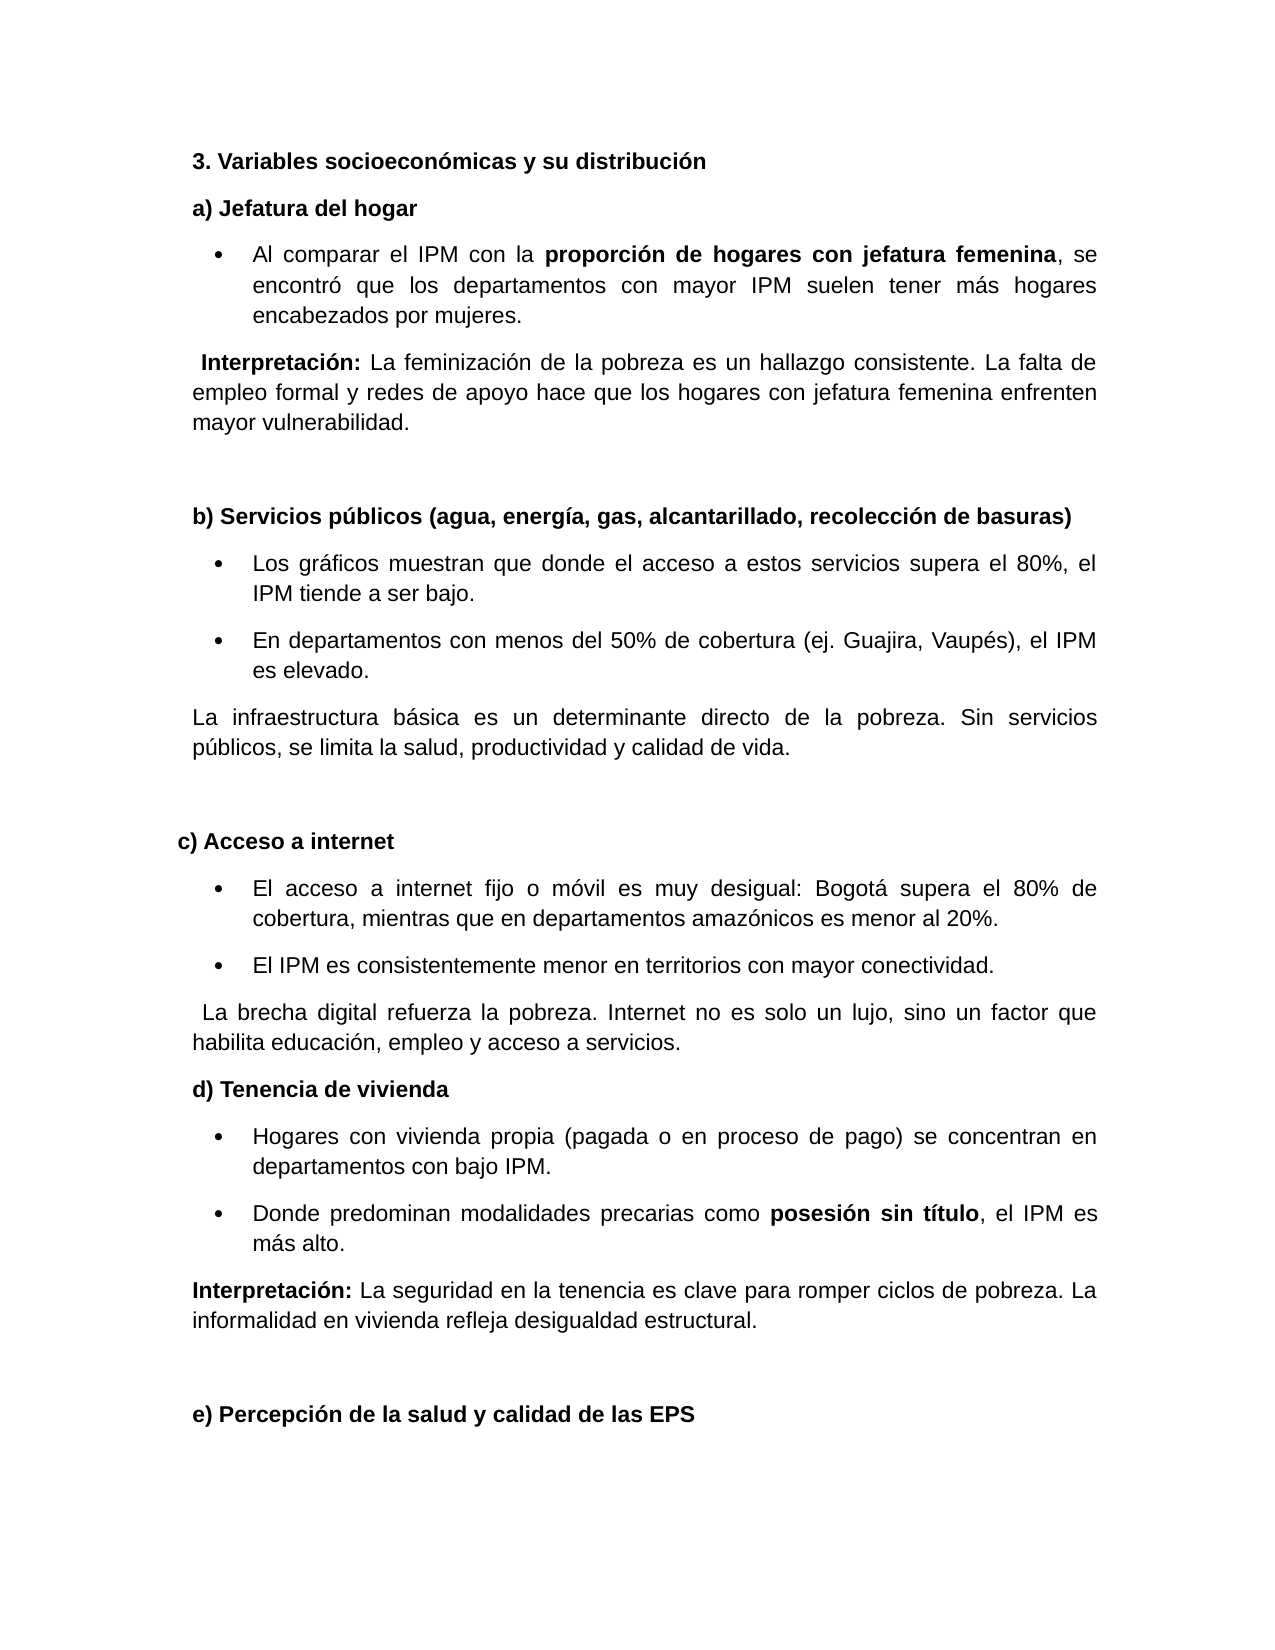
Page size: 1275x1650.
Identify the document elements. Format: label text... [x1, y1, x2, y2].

list El IPM es consistentemente menor en territorios con mayor conectividad. [215, 952, 1098, 978]
list Donde predominan modalidades precarias como posesión sin título, el IPM es más alto. [215, 1200, 1098, 1256]
text e) Percepción de la salud y calidad de las EPS [192, 1401, 1098, 1427]
text a) Jefatura del hogar [192, 194, 1098, 221]
text La brecha digital refuerza la pobreza. Internet no es solo un lujo, sino un factor que habilita educación, empleo y acceso a servicios. [192, 999, 1098, 1055]
text Interpretación: La seguridad en la tenencia es clave para romper ciclos de pobreza. La informalidad en vivienda refleja desigualdad estructural. [192, 1277, 1098, 1333]
text c) Acceso a internet [177, 828, 1098, 854]
list Al comparar el IPM con la proporción de hogares con jefatura femenina, se encontró que los departamentos con mayor IPM suelen tener más hogares encabezados por mujeres. [215, 241, 1098, 328]
text Interpretación: La feminización de la pobreza es un hallazgo consistente. La falta de empleo formal y redes de apoyo hace que los hogares con jefatura femenina enfrenten mayor vulnerabilidad. [192, 349, 1098, 435]
list El acceso a internet fijo o móvil es muy desigual: Bogotá supera el 80% de cobertura, mientras que en departamentos amazónicos es menor al 20%. [215, 875, 1098, 931]
list Hogares con vivienda propia (pagada o en proceso de pago) se concentran en departamentos con bajo IPM. [215, 1123, 1098, 1179]
text 3. Variables socioeconómicas y su distribución [192, 148, 1098, 174]
text b) Servicios públicos (agua, energía, gas, alcantarillado, recolección de basuras) [192, 503, 1098, 529]
text d) Tenencia de vivienda [192, 1076, 1098, 1102]
text La infraestructura básica es un determinante directo de la pobreza. Sin servicios públicos, se limita la salud, productividad y calidad de vida. [192, 704, 1098, 760]
list En departamentos con menos del 50% de cobertura (ej. Guajira, Vaupés), el IPM es elevado. [215, 627, 1098, 683]
list Los gráficos muestran que donde el acceso a estos servicios supera el 80%, el IPM tiende a ser bajo. [215, 550, 1098, 606]
